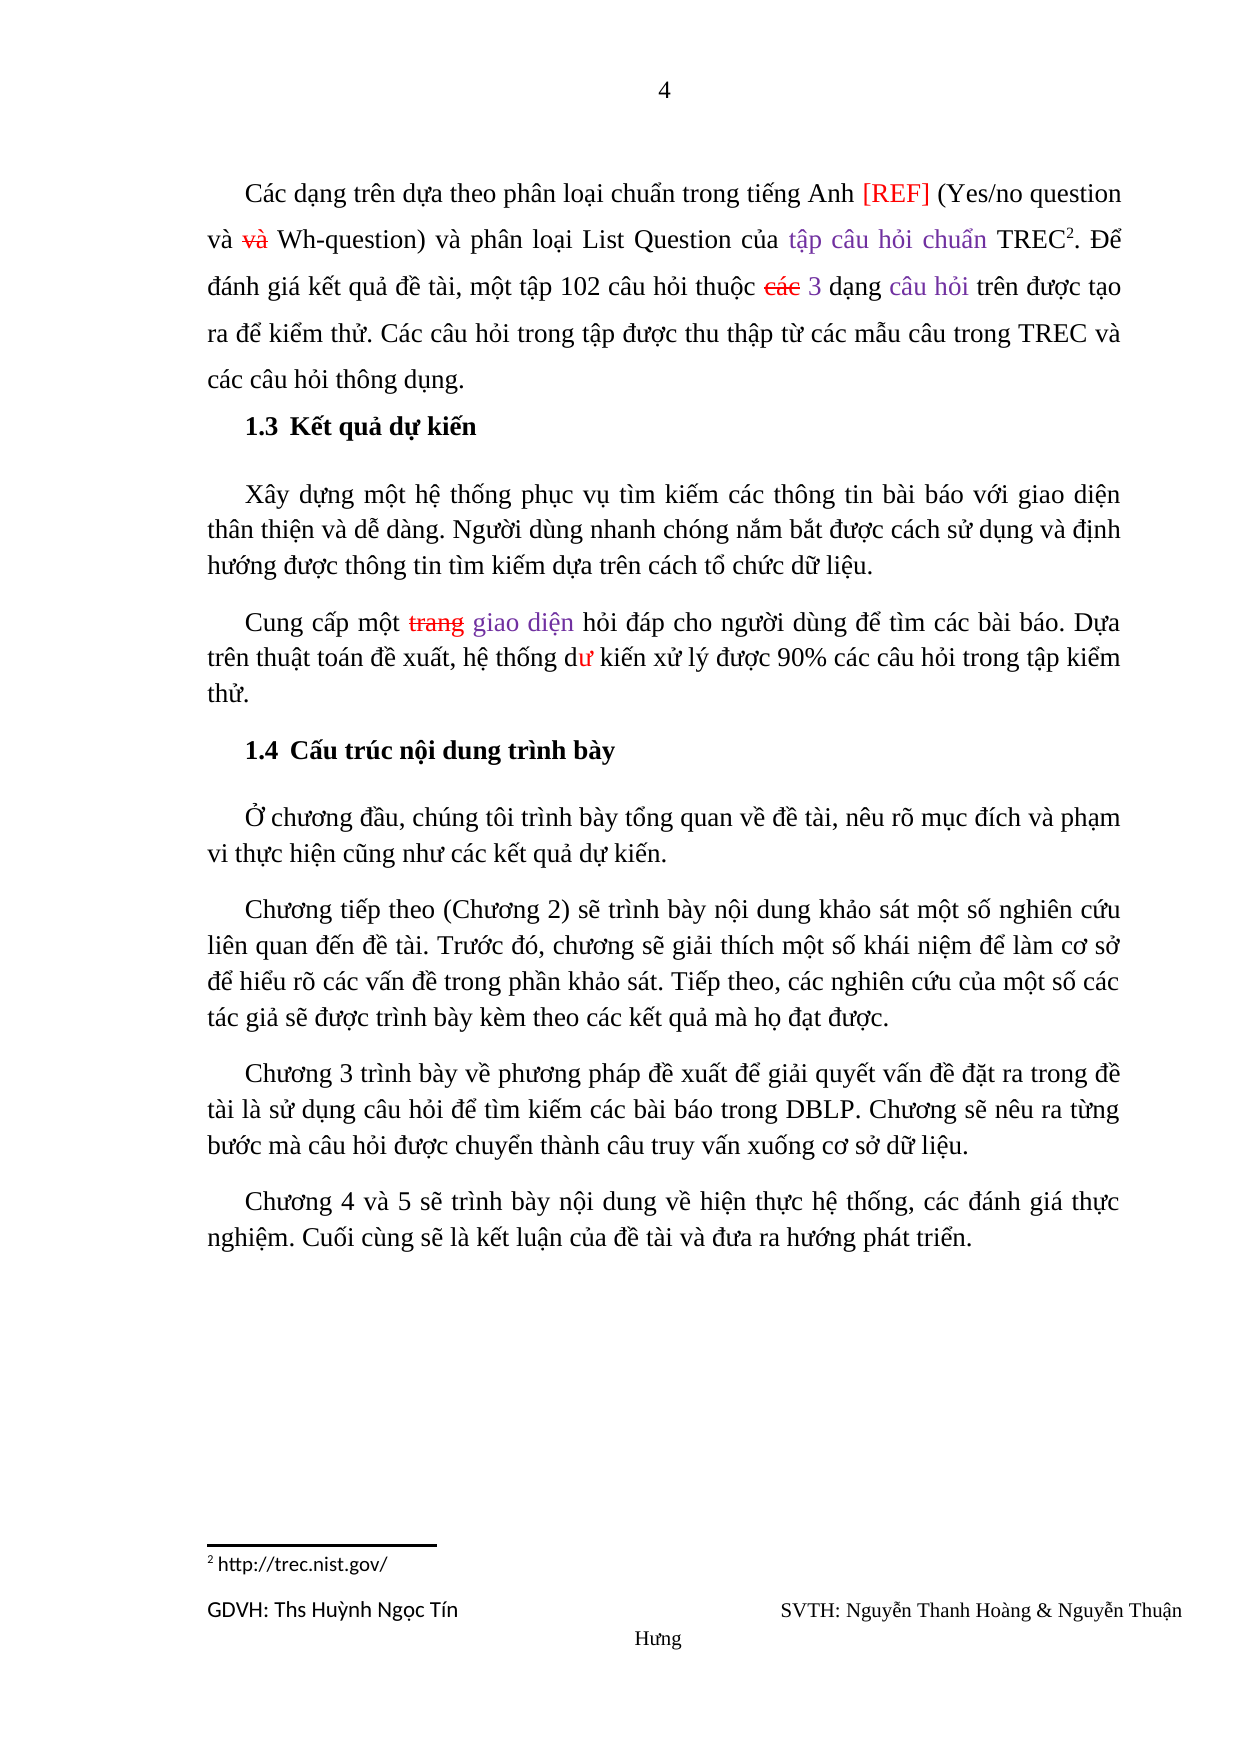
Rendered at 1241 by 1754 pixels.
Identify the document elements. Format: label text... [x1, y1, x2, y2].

list Kết quả dự kiến [244, 410, 1122, 441]
text Xây dựng một hệ thống phục vụ tìm kiếm các thông tin bài báo với giao diện thân thiện và dễ dàng. Người dùng nhanh chóng nắm bắt được cách sử dụng và định hướng được thông tin tìm kiếm dựa trên cách tổ chức dữ liệu. [207, 478, 1122, 580]
text Cung cấp một trang giao diện hỏi đáp cho người dùng để tìm các bài báo. Dựa trên thuật toán đề xuất, hệ thống dư kiến xử lý được 90% các câu hỏi trong tập kiểm thử. [207, 606, 1122, 708]
text Chương 4 và 5 sẽ trình bày nội dung về hiện thực hệ thống, các đánh giá thực nghiệm. Cuối cùng sẽ là kết luận của đề tài và đưa ra hướng phát triển. [207, 1185, 1122, 1252]
list Cấu trúc nội dung trình bày [244, 734, 1122, 765]
text Chương 3 trình bày về phương pháp đề xuất để giải quyết vấn đề đặt ra trong đề tài là sử dụng câu hỏi để tìm kiếm các bài báo trong DBLP. Chương sẽ nêu ra từng bước mà câu hỏi được chuyển thành câu truy vấn xuống cơ sở dữ liệu. [207, 1057, 1122, 1160]
text Ở chương đầu, chúng tôi trình bày tổng quan về đề tài, nêu rõ mục đích và phạm vi thực hiện cũng như các kết quả dự kiến. [207, 801, 1122, 868]
text Các dạng trên dựa theo phân loại chuẩn trong tiếng Anh [REF] (Yes/no question và và Wh-question) và phân loại List Question của tập câu hỏi chuẩn TREC. Để đánh giá kết quả đề tài, một tập 102 câu hỏi thuộc các 3 dạng câu hỏi trên được tạo ra để kiểm thử. Các câu hỏi trong tập được thu thập từ các mẫu câu trong TREC và các câu hỏi thông dụng. [207, 177, 1122, 395]
text Chương tiếp theo (Chương 2) sẽ trình bày nội dung khảo sát một số nghiên cứu liên quan đến đề tài. Trước đó, chương sẽ giải thích một số khái niệm để làm cơ sở để hiểu rõ các vấn đề trong phần khảo sát. Tiếp theo, các nghiên cứu của một số các tác giả sẽ được trình bày kèm theo các kết quả mà họ đạt được. [207, 894, 1122, 1032]
